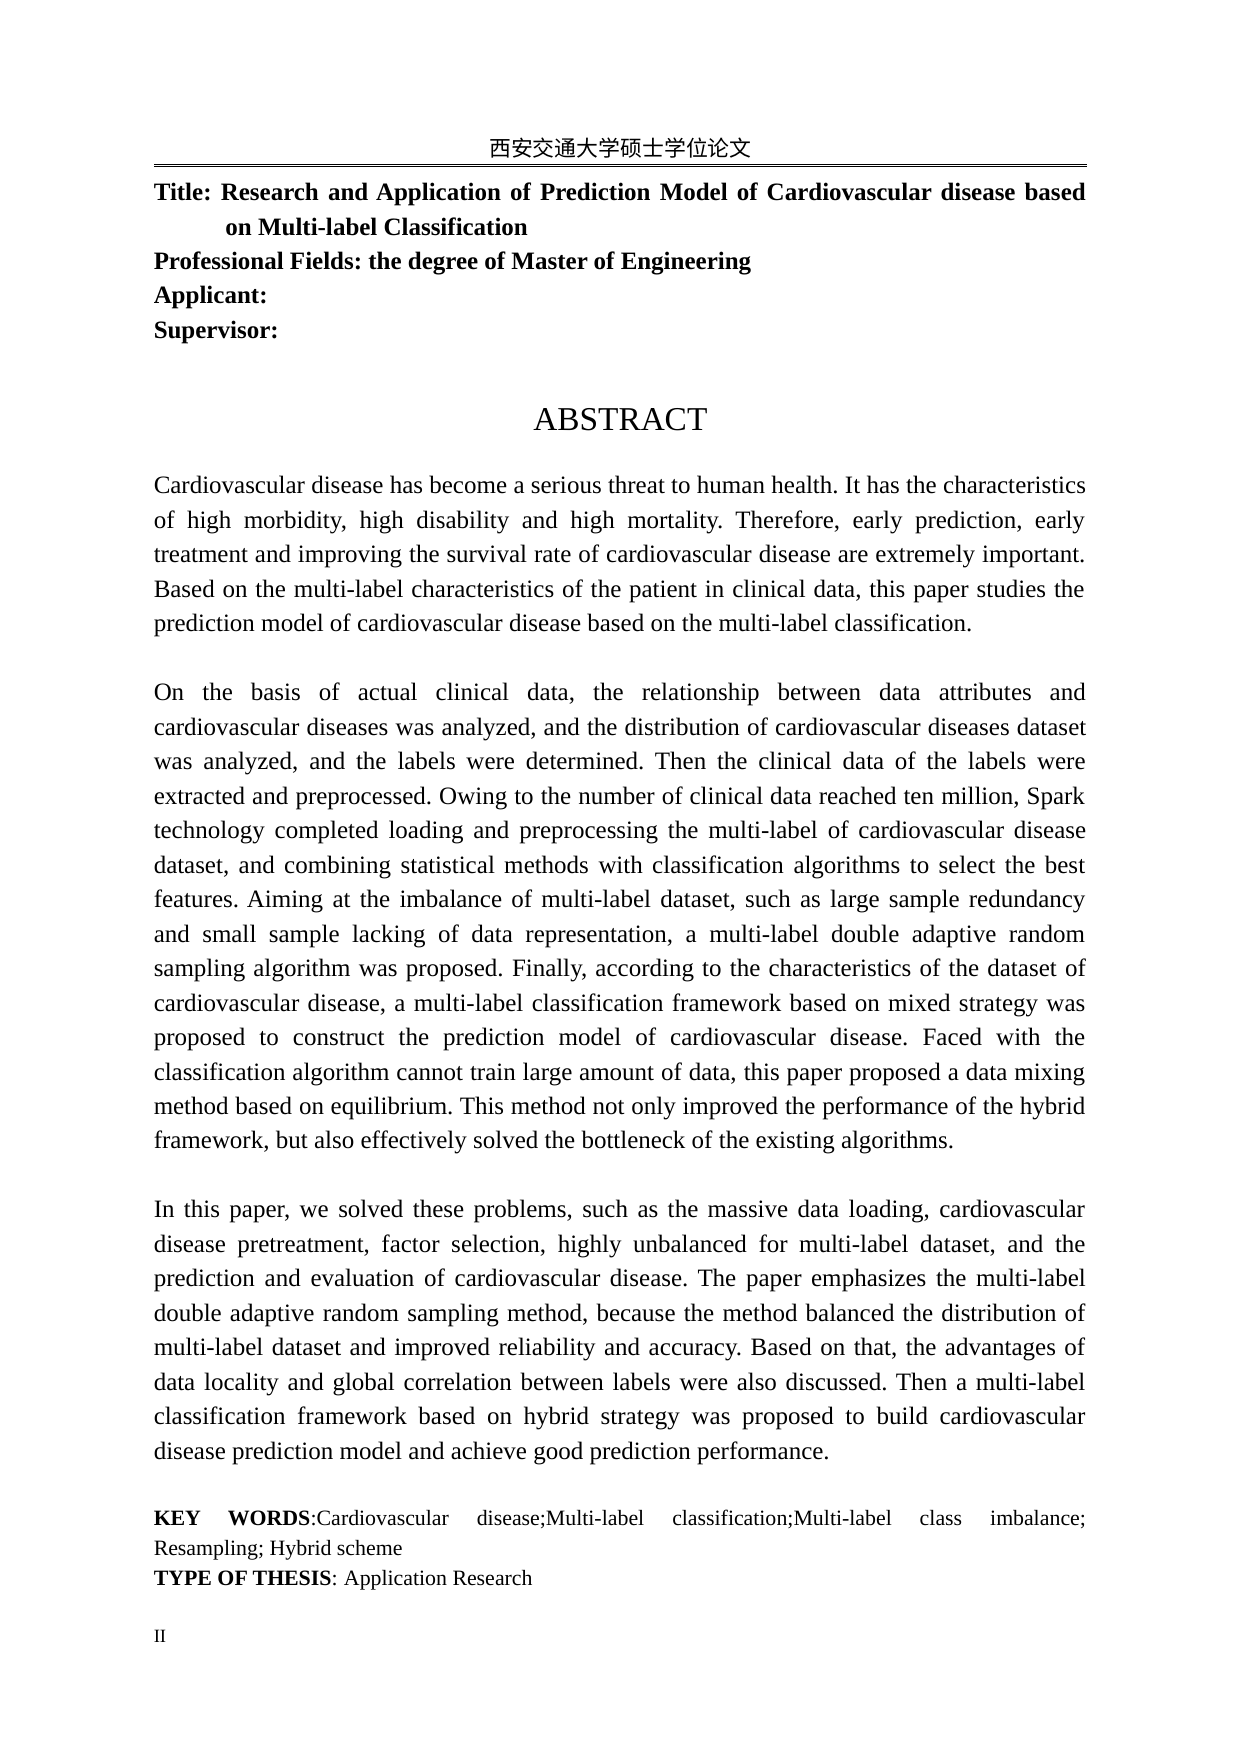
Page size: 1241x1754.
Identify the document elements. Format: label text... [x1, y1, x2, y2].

text Supervisor: [153, 315, 1087, 344]
text TYPE OF THESIS: Application Research [153, 1565, 1087, 1591]
text KEY WORDS:Cardiovascular disease;Multi-label classification;Multi-label class imbalance; Resampling; Hybrid scheme [153, 1505, 1087, 1560]
text ABSTRACT [153, 399, 1087, 438]
text On the basis of actual clinical data, the relationship between data attributes and cardiovascular diseases was analyzed, and the distribution of cardiovascular diseases dataset was analyzed, and the labels were determined. Then the clinical data of the labels were extracted and preprocessed. Owing to the number of clinical data reached ten million, Spark technology completed loading and preprocessing the multi-label of cardiovascular disease dataset, and combining statistical methods with classification algorithms to select the best features. Aiming at the imbalance of multi-label dataset, such as large sample redundancy and small sample lacking of data representation, a multi-label double adaptive random sampling algorithm was proposed. Finally, according to the characteristics of the dataset of cardiovascular disease, a multi-label classification framework based on mixed strategy was proposed to construct the prediction model of cardiovascular disease. Faced with the classification algorithm cannot train large amount of data, this paper proposed a data mixing method based on equilibrium. This method not only improved the performance of the hybrid framework, but also effectively solved the bottleneck of the existing algorithms. [153, 677, 1087, 1154]
text Cardiovascular disease has become a serious threat to human health. It has the characteristics of high morbidity, high disability and high mortality. Therefore, early prediction, early treatment and improving the survival rate of cardiovascular disease are extremely important. Based on the multi-label characteristics of the patient in clinical data, this paper studies the prediction model of cardiovascular disease based on the multi-label classification. [153, 471, 1087, 637]
text Applicant: [153, 281, 1087, 309]
text Professional Fields: the degree of Master of Engineering [153, 246, 1087, 275]
text In this paper, we solved these problems, such as the massive data loading, cardiovascular disease pretreatment, factor selection, highly unbalanced for multi-label dataset, and the prediction and evaluation of cardiovascular disease. The paper emphasizes the multi-label double adaptive random sampling method, because the method balanced the distribution of multi-label dataset and improved reliability and accuracy. Based on that, the advantages of data locality and global correlation between labels were also discussed. Then a multi-label classification framework based on hybrid strategy was proposed to build cardiovascular disease prediction model and achieve good prediction performance. [153, 1194, 1087, 1465]
text Title: Research and Application of Prediction Model of Cardiovascular disease based on Multi-label Classification [153, 177, 1087, 240]
